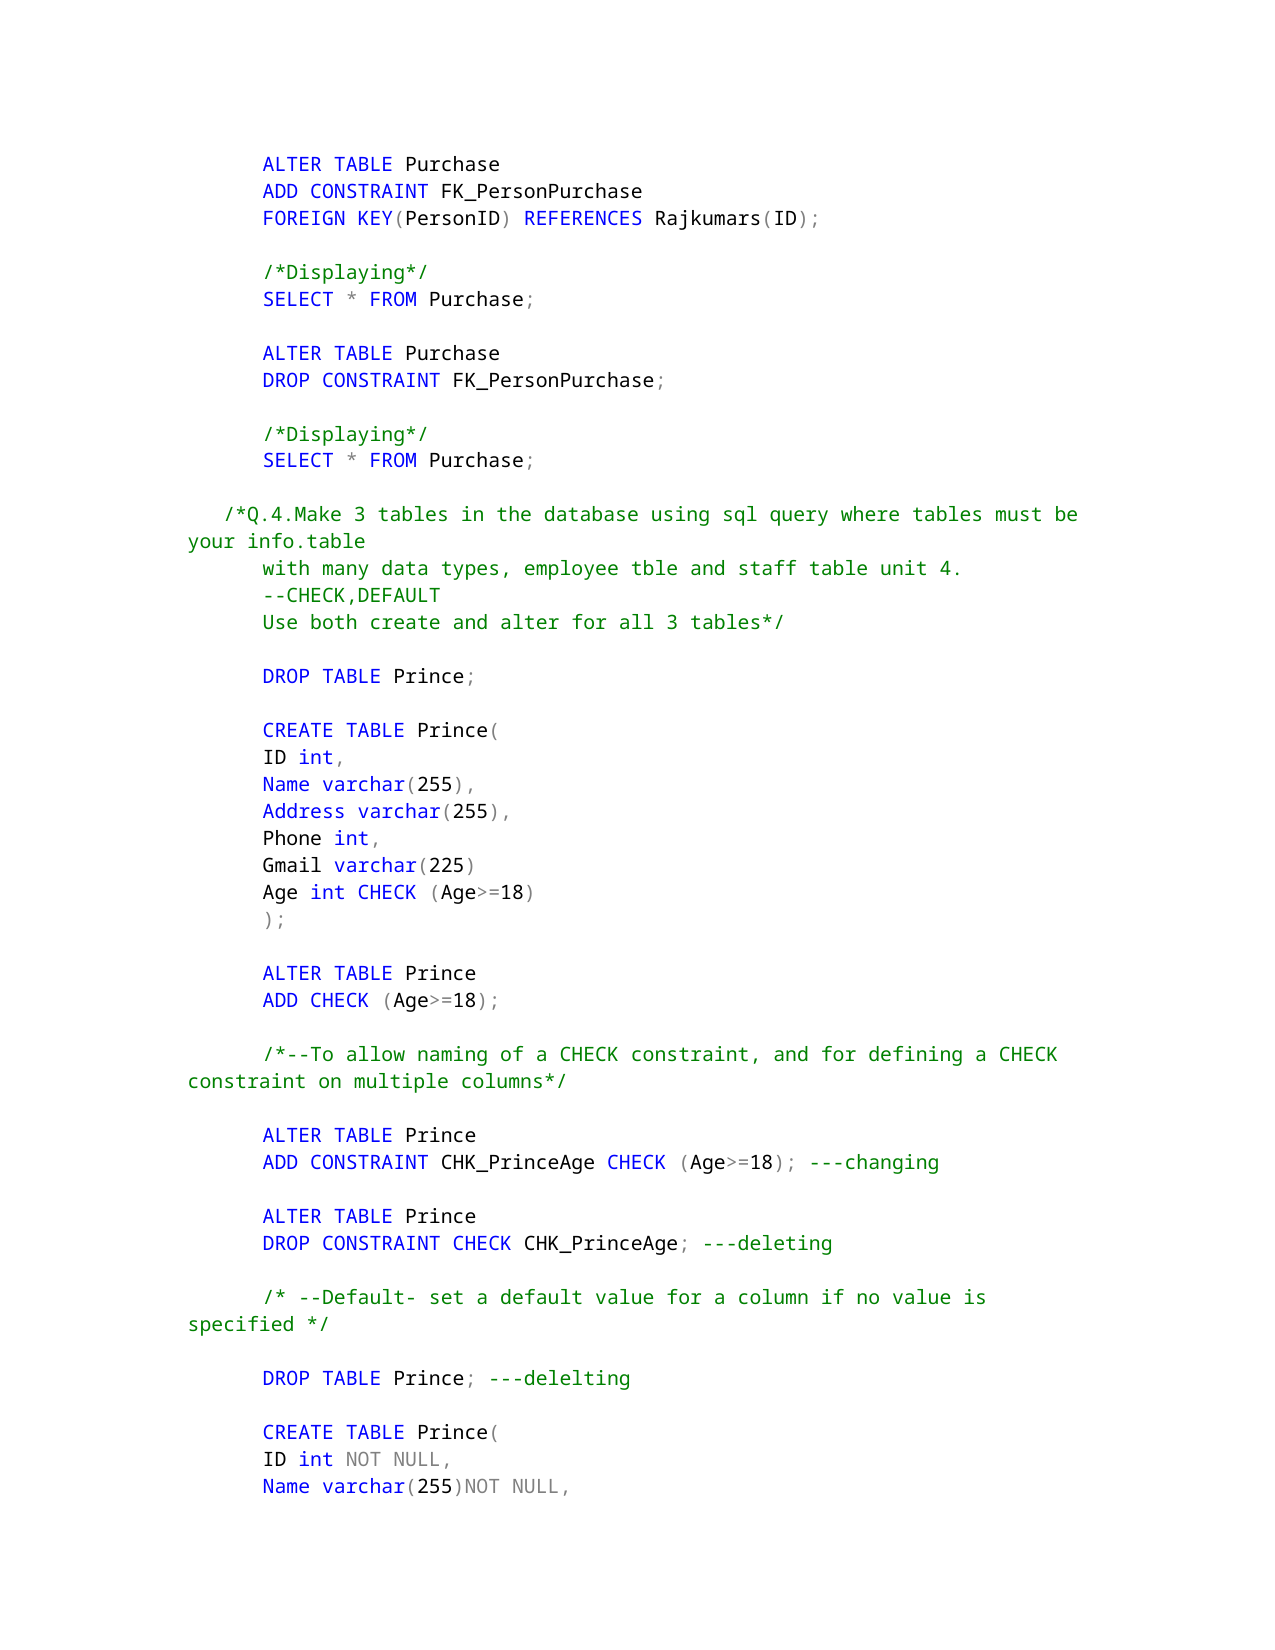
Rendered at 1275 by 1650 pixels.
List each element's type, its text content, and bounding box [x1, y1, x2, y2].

text /*Q.4.Make 3 tables in the database using sql query where tables must be your info.table [187, 501, 1087, 555]
text SELECT * FROM Purchase; [187, 285, 1087, 312]
text DROP TABLE Prince; ---delelting [187, 1364, 1087, 1391]
text Age int CHECK (Age>=18) [187, 878, 1087, 905]
text Gmail varchar(225) [187, 851, 1087, 878]
text ID int, [187, 743, 1087, 771]
text /*Displaying*/ [187, 420, 1087, 447]
text ID int NOT NULL, [187, 1445, 1087, 1472]
text Address varchar(255), [187, 797, 1087, 824]
text CREATE TABLE Prince( [187, 1418, 1087, 1445]
text /*Displaying*/ [187, 258, 1087, 285]
text ADD CHECK (Age>=18); [187, 986, 1087, 1013]
text Name varchar(255)NOT NULL, [187, 1472, 1087, 1499]
text --CHECK,DEFAULT [187, 582, 1087, 609]
text ALTER TABLE Prince [187, 959, 1087, 986]
text Phone int, [187, 824, 1087, 851]
text ADD CONSTRAINT CHK_PrinceAge CHECK (Age>=18); ---changing [187, 1148, 1087, 1175]
text ALTER TABLE Prince [187, 1202, 1087, 1229]
text DROP TABLE Prince; [187, 663, 1087, 689]
text DROP CONSTRAINT FK_PersonPurchase; [187, 366, 1087, 393]
text FOREIGN KEY(PersonID) REFERENCES Rajkumars(ID); [187, 204, 1087, 231]
text Use both create and alter for all 3 tables*/ [187, 609, 1087, 636]
text with many data types, employee tble and staff table unit 4. [187, 555, 1087, 582]
text ); [187, 905, 1087, 932]
text Name varchar(255), [187, 771, 1087, 797]
text CREATE TABLE Prince( [187, 717, 1087, 743]
text SELECT * FROM Purchase; [187, 447, 1087, 474]
text ALTER TABLE Prince [187, 1121, 1087, 1148]
text ALTER TABLE Purchase [187, 150, 1087, 177]
text /*--To allow naming of a CHECK constraint, and for defining a CHECK constraint on multiple columns*/ [187, 1040, 1087, 1094]
text ALTER TABLE Purchase [187, 339, 1087, 366]
text DROP CONSTRAINT CHECK CHK_PrinceAge; ---deleting [187, 1229, 1087, 1256]
text ADD CONSTRAINT FK_PersonPurchase [187, 177, 1087, 204]
text /* --Default- set a default value for a column if no value is specified */ [187, 1283, 1087, 1337]
